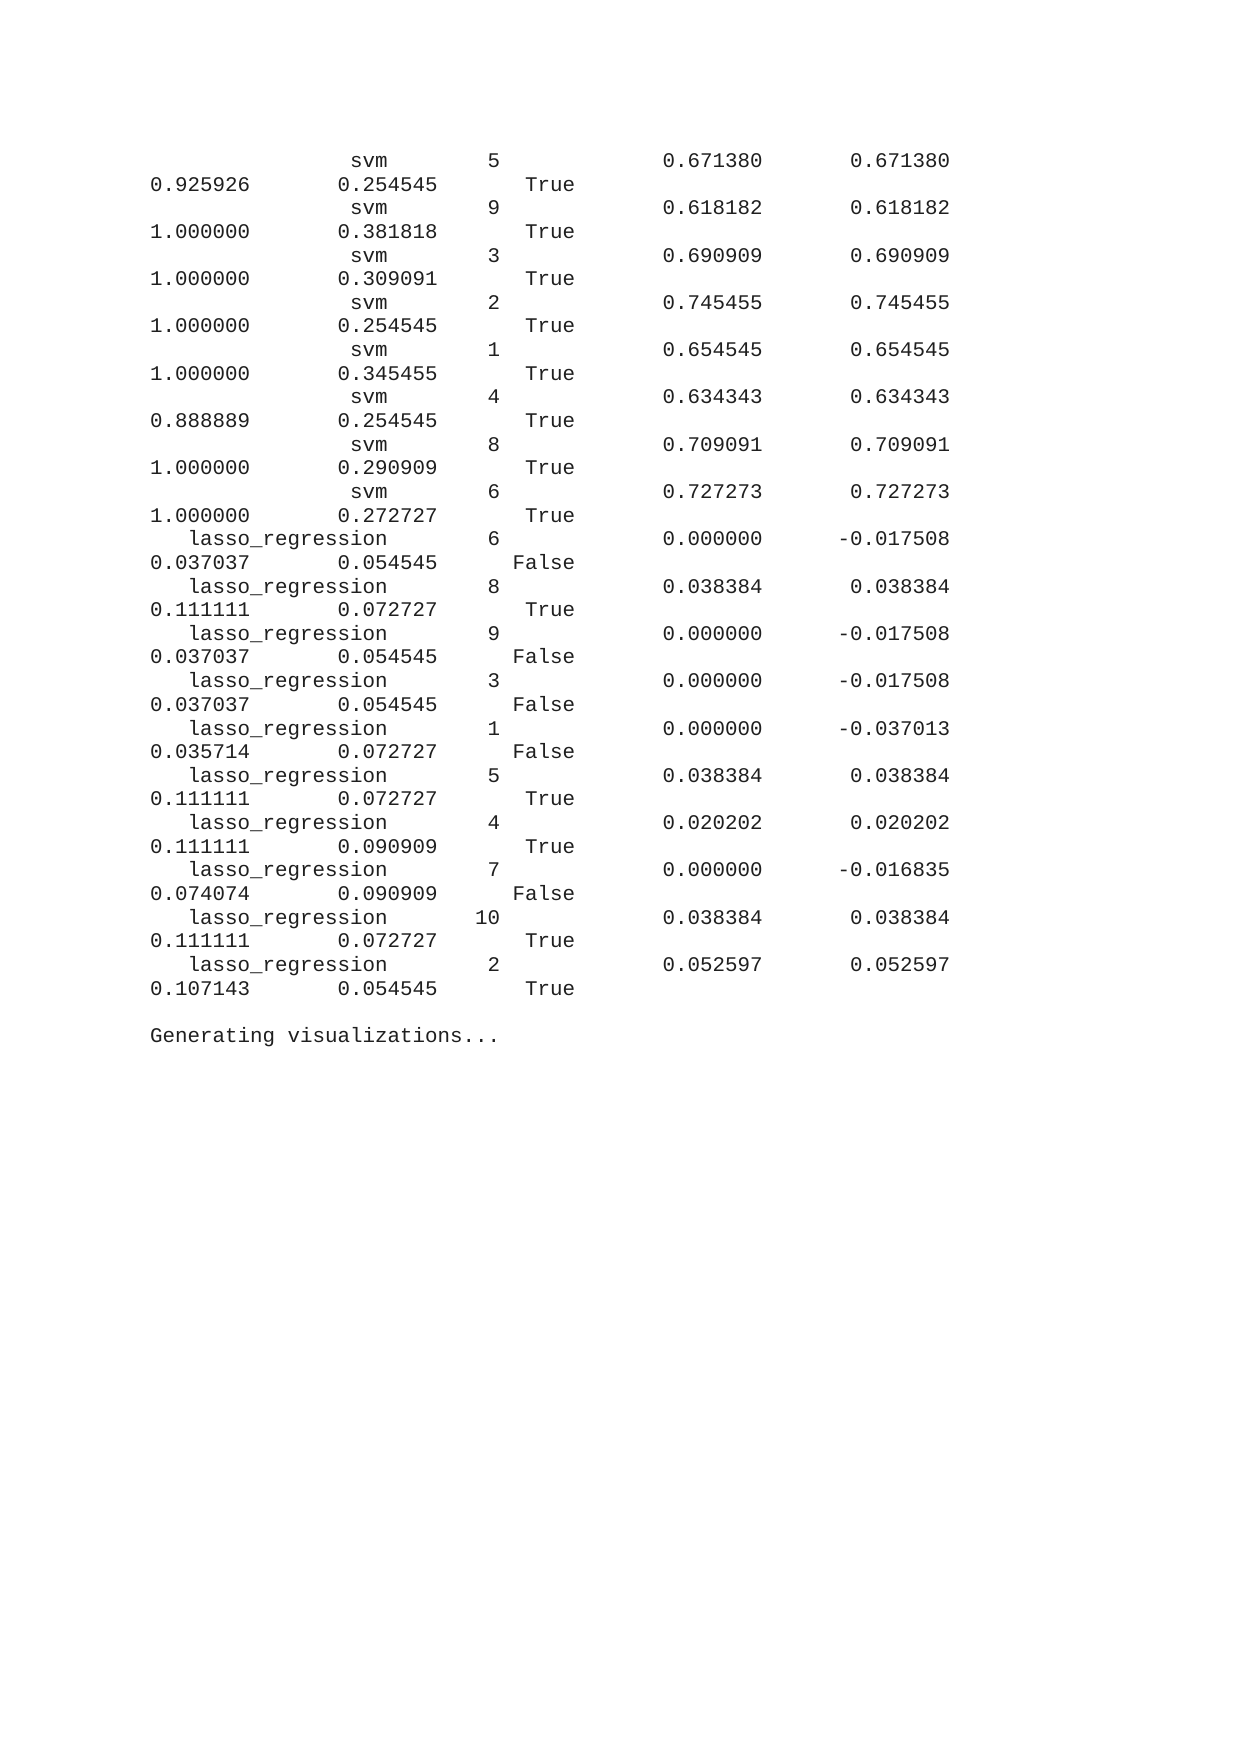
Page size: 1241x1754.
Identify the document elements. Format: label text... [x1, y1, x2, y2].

text lasso_regression 10 0.038384 0.038384 0.111111 0.072727 True [150, 907, 1090, 954]
text lasso_regression 5 0.038384 0.038384 0.111111 0.072727 True [150, 765, 1090, 812]
text lasso_regression 7 0.000000 -0.016835 0.074074 0.090909 False [150, 859, 1090, 907]
text Generating visualizations... [150, 1025, 1090, 1048]
text lasso_regression 6 0.000000 -0.017508 0.037037 0.054545 False [150, 528, 1090, 576]
text svm 2 0.745455 0.745455 1.000000 0.254545 True [150, 292, 1090, 339]
text lasso_regression 4 0.020202 0.020202 0.111111 0.090909 True [150, 812, 1090, 859]
text svm 1 0.654545 0.654545 1.000000 0.345455 True [150, 339, 1090, 386]
text svm 9 0.618182 0.618182 1.000000 0.381818 True [150, 197, 1090, 244]
text lasso_regression 9 0.000000 -0.017508 0.037037 0.054545 False [150, 623, 1090, 670]
text svm 6 0.727273 0.727273 1.000000 0.272727 True [150, 481, 1090, 528]
text lasso_regression 1 0.000000 -0.037013 0.035714 0.072727 False [150, 717, 1090, 765]
text svm 4 0.634343 0.634343 0.888889 0.254545 True [150, 386, 1090, 434]
text svm 5 0.671380 0.671380 0.925926 0.254545 True [150, 150, 1090, 197]
text lasso_regression 3 0.000000 -0.017508 0.037037 0.054545 False [150, 670, 1090, 717]
text lasso_regression 8 0.038384 0.038384 0.111111 0.072727 True [150, 576, 1090, 623]
text lasso_regression 2 0.052597 0.052597 0.107143 0.054545 True [150, 954, 1090, 1001]
text svm 3 0.690909 0.690909 1.000000 0.309091 True [150, 244, 1090, 292]
text svm 8 0.709091 0.709091 1.000000 0.290909 True [150, 434, 1090, 481]
